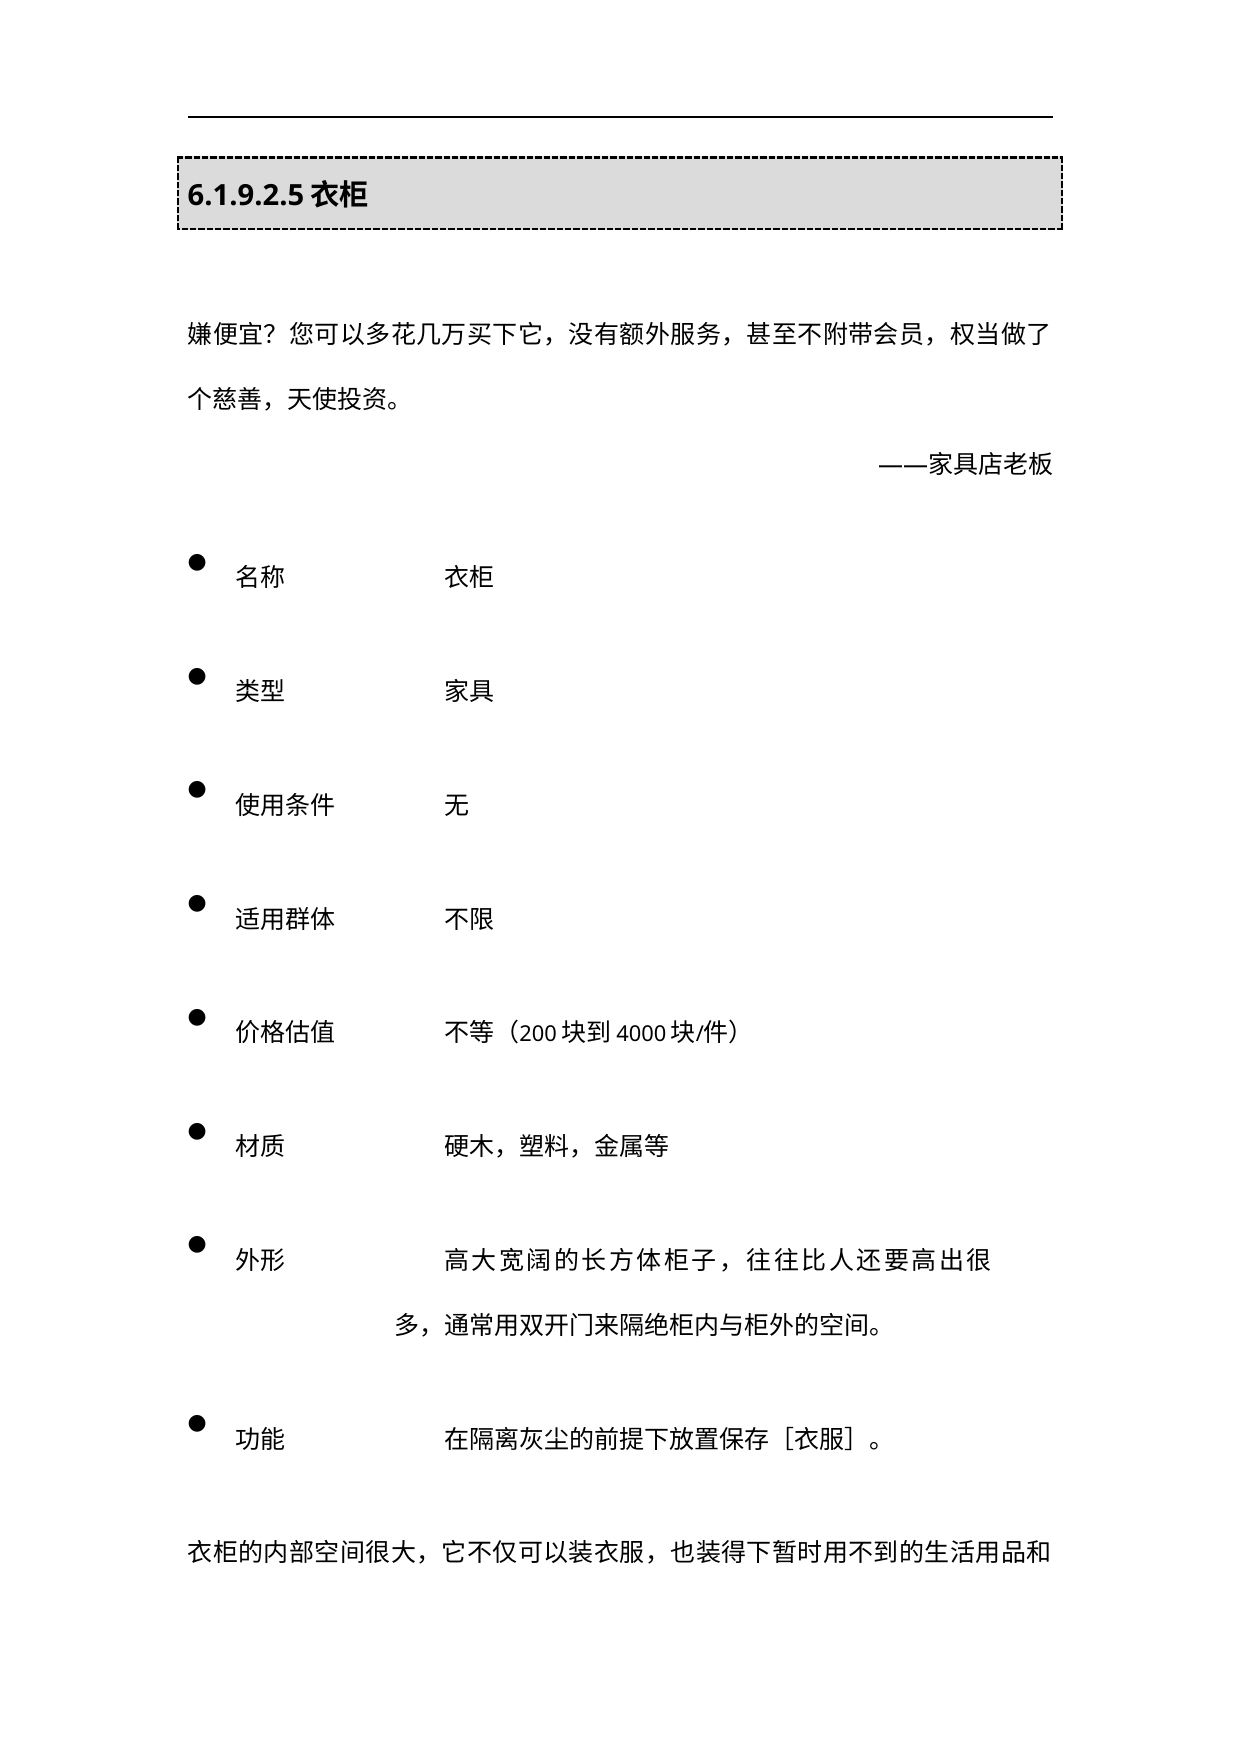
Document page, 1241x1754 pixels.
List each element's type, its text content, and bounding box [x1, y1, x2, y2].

table_cell 类型 [224, 657, 383, 771]
text 嫌便宜？您可以多花几万买下它，没有额外服务，甚至不附带会员，权当做了个慈善，天使投资。 [187, 300, 1053, 430]
table_cell 家具 [383, 657, 1004, 771]
table_cell ● [176, 1405, 224, 1518]
table_cell ● [176, 1112, 224, 1226]
table_cell ● [176, 1226, 224, 1405]
table_cell 使用条件 [224, 771, 383, 885]
table_cell 适用群体 [224, 885, 383, 998]
table_cell 硬木，塑料，金属等 [383, 1112, 1004, 1226]
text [187, 1518, 1053, 1583]
table_cell 材质 [224, 1112, 383, 1226]
table_cell ● [176, 999, 224, 1112]
table_cell 高大宽阔的长方体柜子，往往比人还要高出很多，通常用双开门来隔绝柜内与柜外的空间。 [383, 1226, 1004, 1405]
table_cell ● [176, 657, 224, 771]
text ——家具店老板 [187, 430, 1053, 495]
table_header 衣柜 [383, 544, 1004, 657]
table_header ● [176, 544, 224, 657]
table_cell ● [176, 885, 224, 998]
table_cell 不等（200块到4000块/件） [383, 999, 1004, 1112]
table_header 名称 [224, 544, 383, 657]
table_cell 价格估值 [224, 999, 383, 1112]
table_cell ● [176, 771, 224, 885]
table_cell 外形 [224, 1226, 383, 1405]
table_cell 在隔离灰尘的前提下放置保存［衣服］。 [383, 1405, 1004, 1518]
table_cell 不限 [383, 885, 1004, 998]
subtitle 6.1.9.2.5衣柜 [177, 156, 1063, 230]
table_cell 功能 [224, 1405, 383, 1518]
table_cell 无 [383, 771, 1004, 885]
